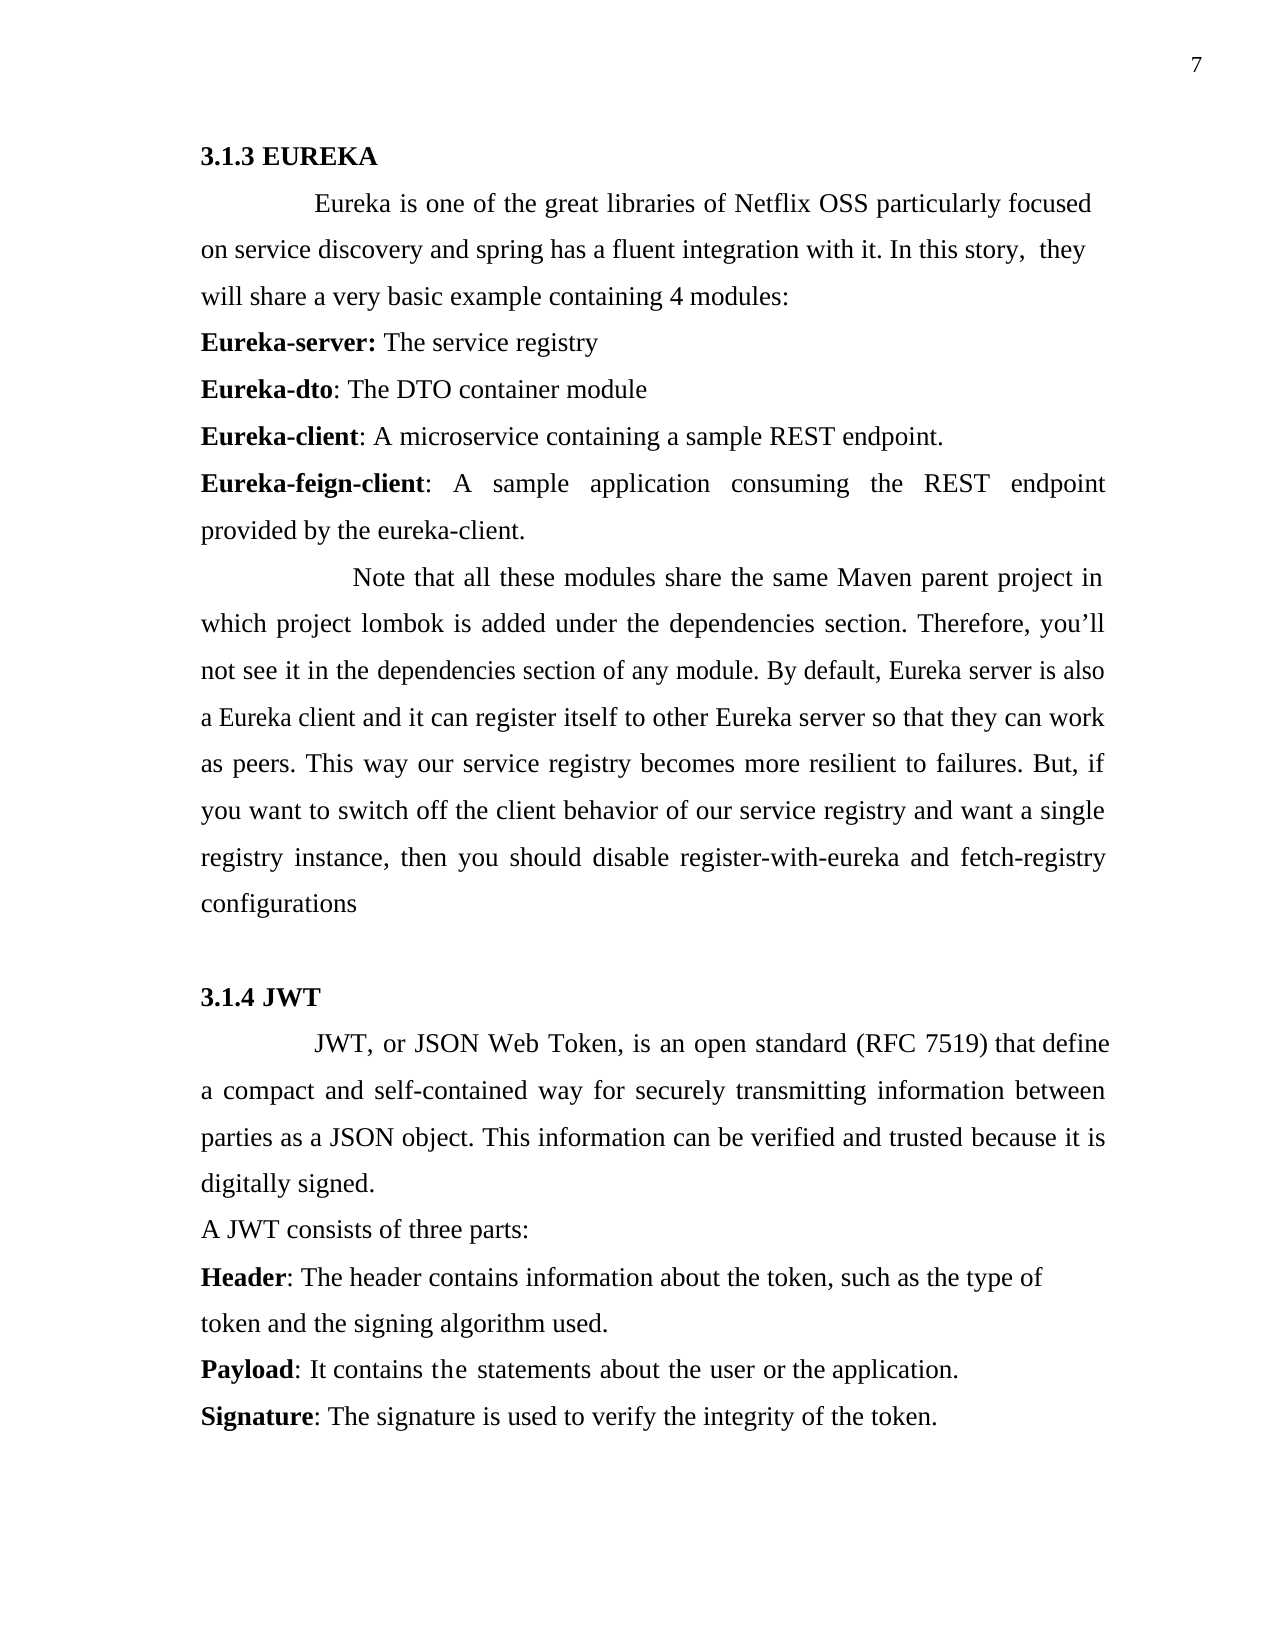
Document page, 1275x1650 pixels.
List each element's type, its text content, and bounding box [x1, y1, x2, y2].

subtitle EUREKA [200, 140, 1223, 172]
text Note that all these modules share the same Maven parent project in which project lombok is added under the dependencies section. Therefore, you’ll not see it in the dependencies section of any module. By default, Eureka server is also a Eureka client and it can register itself to other Eureka server so that they can work as peers. This way our service registry becomes more resilient to failures. But, if you want to switch off the client behavior of our service registry and want a single registry instance, then you should disable register-with-eureka and fetch-registry configurations [201, 561, 1106, 919]
text Payload: It contains the statements about the user or the application. [201, 1353, 1106, 1384]
text on service discovery and spring has a fluent integration with it. In this story, they will share a very basic example containing 4 modules: [201, 233, 1106, 312]
text A JWT consists of three parts: [201, 1214, 1223, 1245]
text a compact and self-contained way for securely transmitting information between parties as a JSON object. This information can be verified and trusted because it is digitally signed. [201, 1074, 1105, 1199]
text Eureka-feign-client: A sample application consuming the REST endpoint provided by the eureka-client. [201, 467, 1105, 545]
text Signature: The signature is used to verify the integrity of the token. [201, 1400, 1223, 1431]
subtitle JWT [200, 981, 1223, 1012]
text Eureka is one of the great libraries of Netflix OSS particularly focused [152, 187, 1223, 218]
text Eureka-server: The service registry [201, 327, 1223, 358]
text JWT, or JSON Web Token, is an open standard (RFC 7519) that define [152, 1027, 1223, 1058]
text Eureka-dto: The DTO container module [201, 373, 1223, 404]
text Eureka-client: A microservice containing a sample REST endpoint. [201, 420, 1223, 451]
text Header: The header contains information about the token, such as the type of token and the signing algorithm used. [201, 1261, 1106, 1338]
